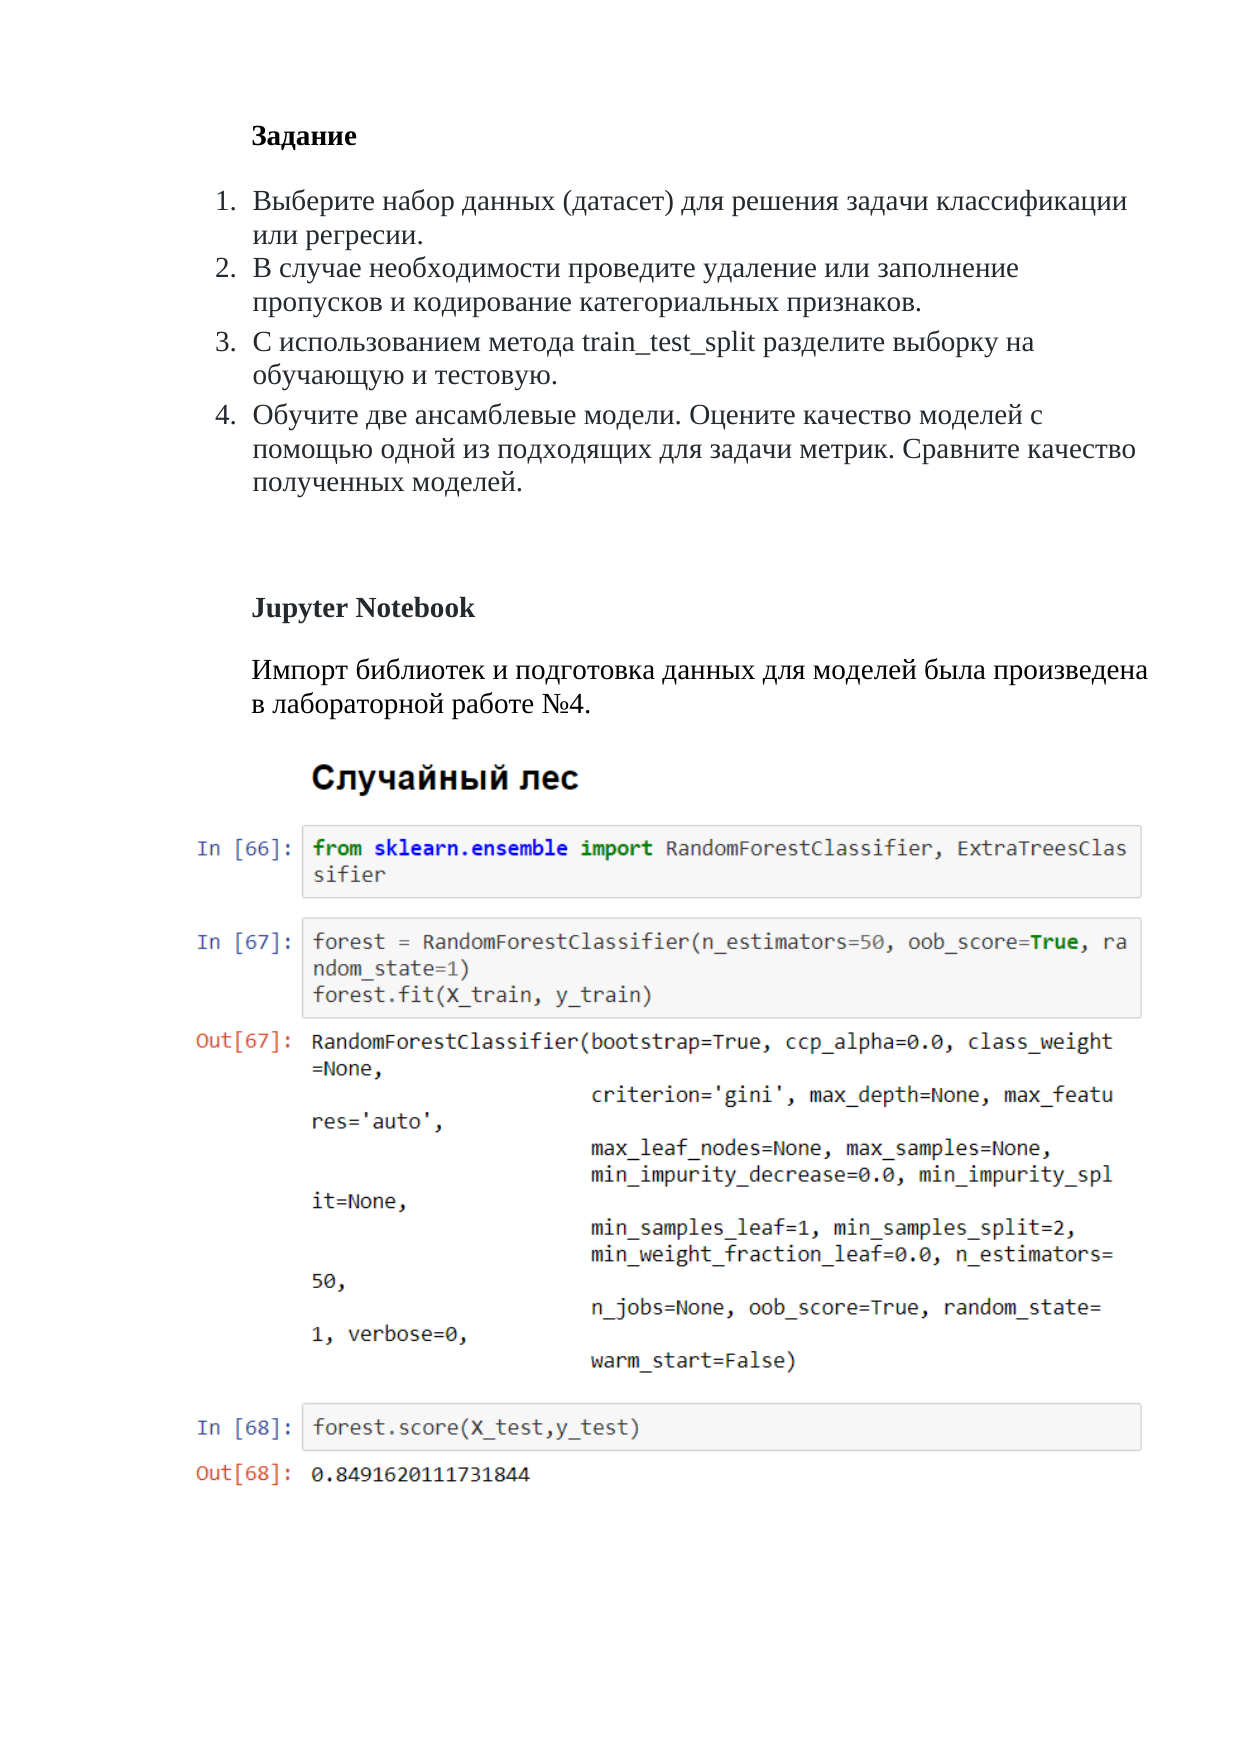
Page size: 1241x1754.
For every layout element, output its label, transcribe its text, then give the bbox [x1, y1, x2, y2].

text Импорт библиотек и подготовка данных для моделей была произведена в лабораторной работе №4. [177, 652, 1152, 719]
list Выберите набор данных (датасет) для решения задачи классификации или регресии. [215, 183, 1152, 251]
list В случае необходимости проведите удаление или заполнение пропусков и кодирование категориальных признаков. [215, 251, 1152, 318]
picture [177, 748, 1152, 1503]
text Jupyter Notebook [177, 590, 1152, 623]
list С использованием метода train_test_split разделите выборку на обучающую и тестовую. [215, 324, 1152, 391]
list Обучите две ансамблевые модели. Оцените качество моделей с помощью одной из подходящих для задачи метрик. Сравните качество полученных моделей. [215, 397, 1152, 498]
text Задание [177, 118, 1152, 152]
